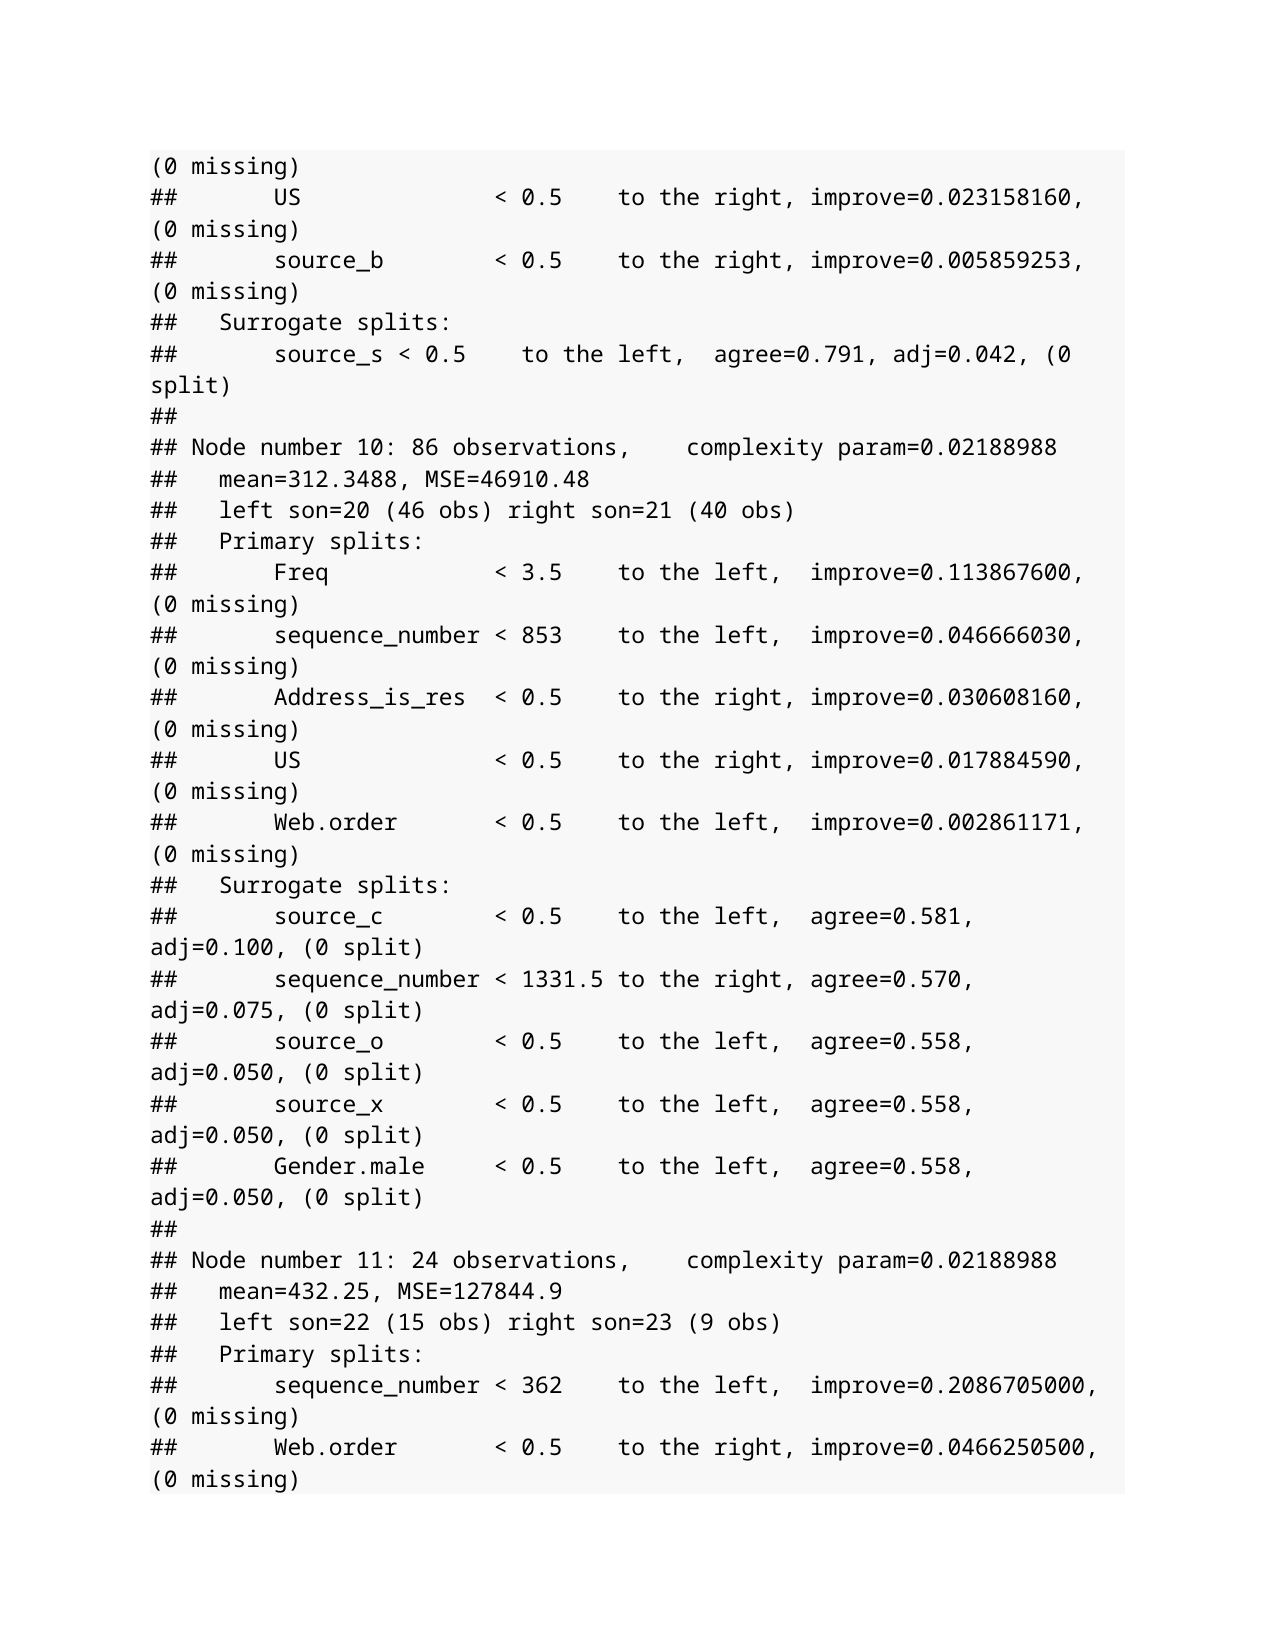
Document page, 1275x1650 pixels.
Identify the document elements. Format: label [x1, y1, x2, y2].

text [150, 150, 1125, 1494]
